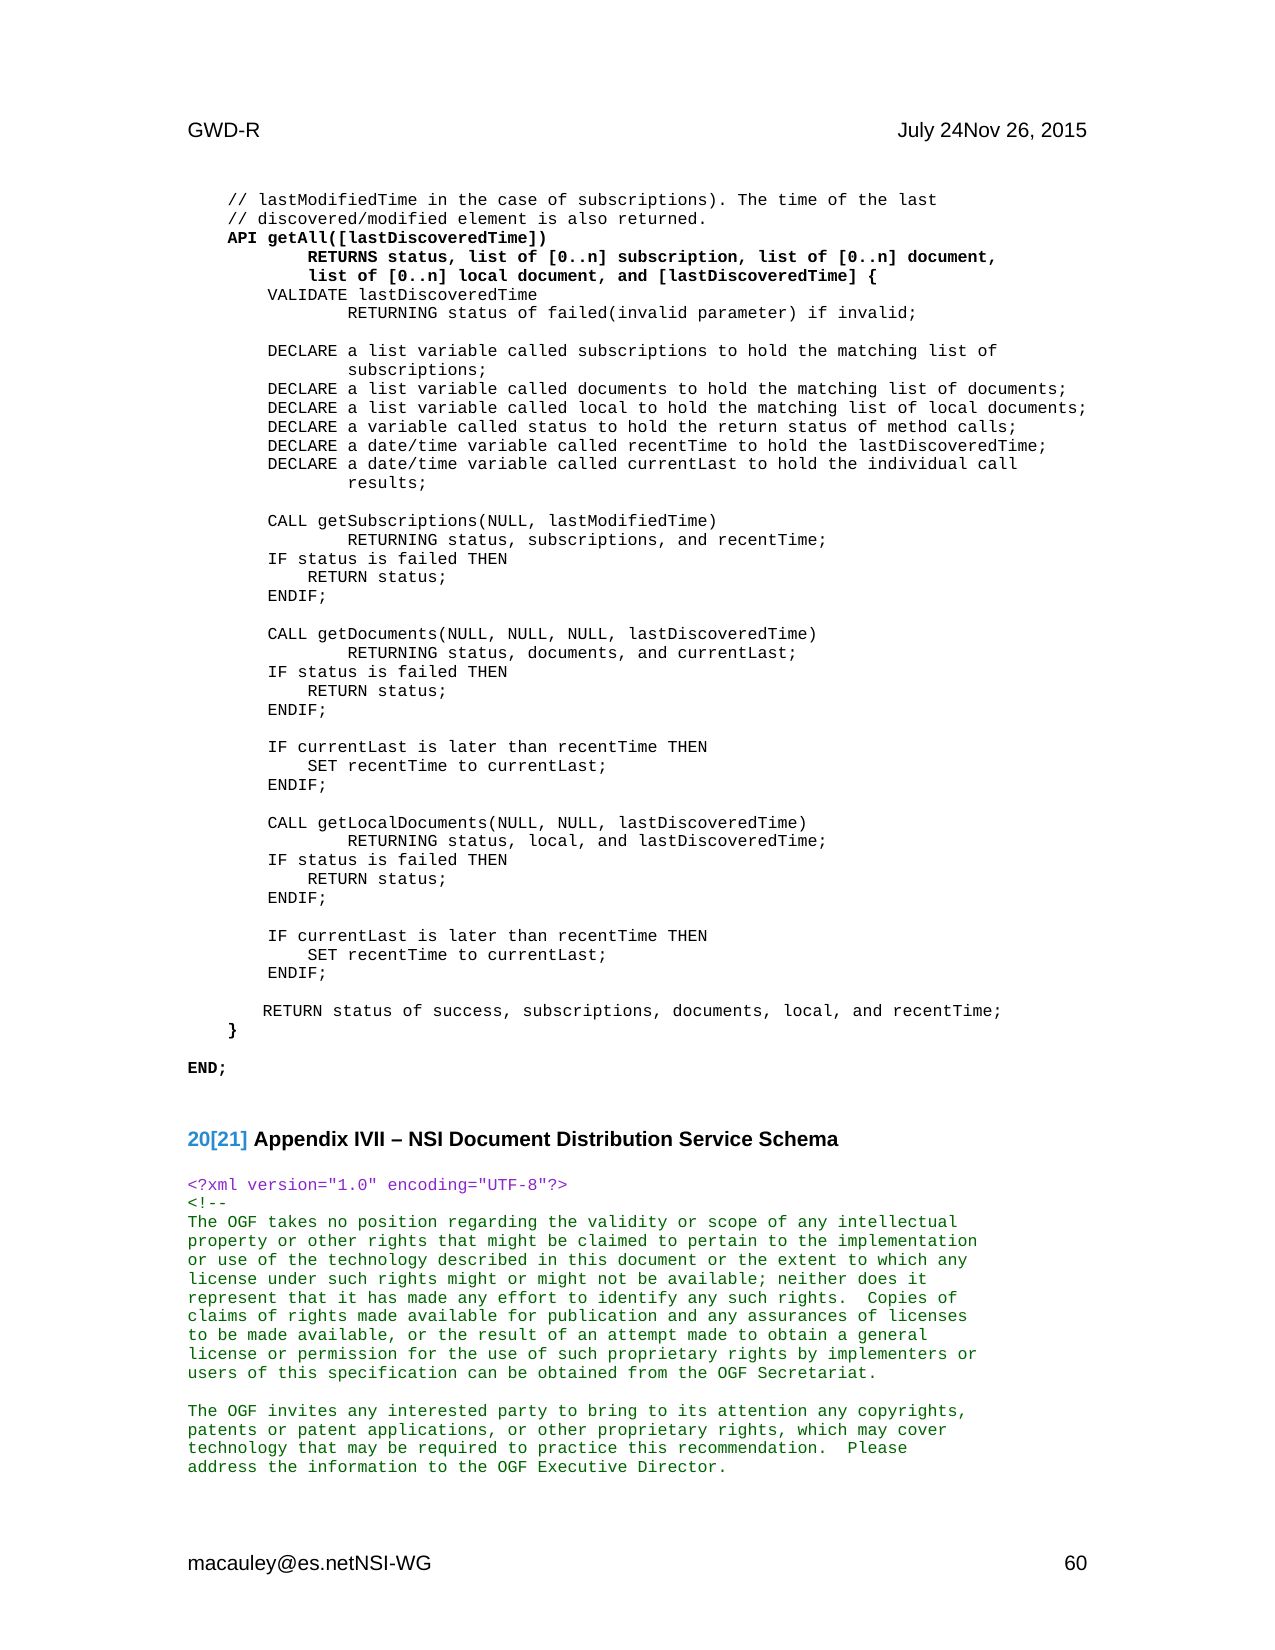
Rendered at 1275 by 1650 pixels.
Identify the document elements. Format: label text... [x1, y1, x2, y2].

text RETURNS status, list of [0..n] subscription, list of [0..n] document, [187, 248, 1088, 267]
text ENDIF; [187, 889, 1088, 908]
text END; [187, 1059, 1088, 1078]
text CALL getLocalDocuments(NULL, NULL, lastDiscoveredTime) [187, 814, 1088, 833]
text RETURN status; [187, 682, 1088, 701]
text list of [0..n] local document, and [lastDiscoveredTime] { [187, 267, 1088, 286]
text DECLARE a date/time variable called currentLast to hold the individual call [187, 456, 1088, 475]
text ENDIF; [187, 776, 1088, 795]
text results; [187, 475, 1088, 494]
text subscriptions; [187, 362, 1088, 381]
text DECLARE a list variable called documents to hold the matching list of documents; [187, 381, 1088, 399]
text RETURNING status, local, and lastDiscoveredTime; [187, 833, 1088, 852]
text RETURN status; [187, 569, 1088, 588]
text DECLARE a date/time variable called recentTime to hold the lastDiscoveredTime; [187, 437, 1088, 456]
text SET recentTime to currentLast; [187, 946, 1088, 965]
text VALIDATE lastDiscoveredTime [187, 286, 1088, 305]
text ENDIF; [187, 965, 1088, 984]
text DECLARE a variable called status to hold the return status of method calls; [187, 418, 1088, 437]
text IF currentLast is later than recentTime THEN [187, 927, 1088, 946]
text // discovered/modified element is also returned. [187, 211, 1088, 230]
text RETURNING status, documents, and currentLast; [187, 644, 1088, 663]
text IF status is failed THEN [187, 852, 1088, 871]
text IF status is failed THEN [187, 550, 1088, 569]
text API getAll([lastDiscoveredTime]) [187, 230, 1088, 248]
text ENDIF; [187, 701, 1088, 720]
text RETURN status of success, subscriptions, documents, local, and recentTime; [187, 1003, 1088, 1022]
text CALL getSubscriptions(NULL, lastModifiedTime) [187, 512, 1088, 531]
text SET recentTime to currentLast; [187, 758, 1088, 776]
text IF currentLast is later than recentTime THEN [187, 739, 1088, 758]
text // lastModifiedTime in the case of subscriptions). The time of the last [187, 192, 1088, 211]
text RETURN status; [187, 871, 1088, 889]
text DECLARE a list variable called subscriptions to hold the matching list of [187, 343, 1088, 362]
text CALL getDocuments(NULL, NULL, NULL, lastDiscoveredTime) [187, 626, 1088, 644]
text } [187, 1022, 1088, 1040]
text ENDIF; [187, 588, 1088, 607]
text RETURNING status, subscriptions, and recentTime; [187, 531, 1088, 550]
text IF status is failed THEN [187, 663, 1088, 682]
text RETURNING status of failed(invalid parameter) if invalid; [187, 305, 1088, 324]
subtitle Appendix – NSI Document Distribution Service Schema [187, 1127, 1088, 1151]
text DECLARE a list variable called local to hold the matching list of local documents; [187, 399, 1088, 418]
